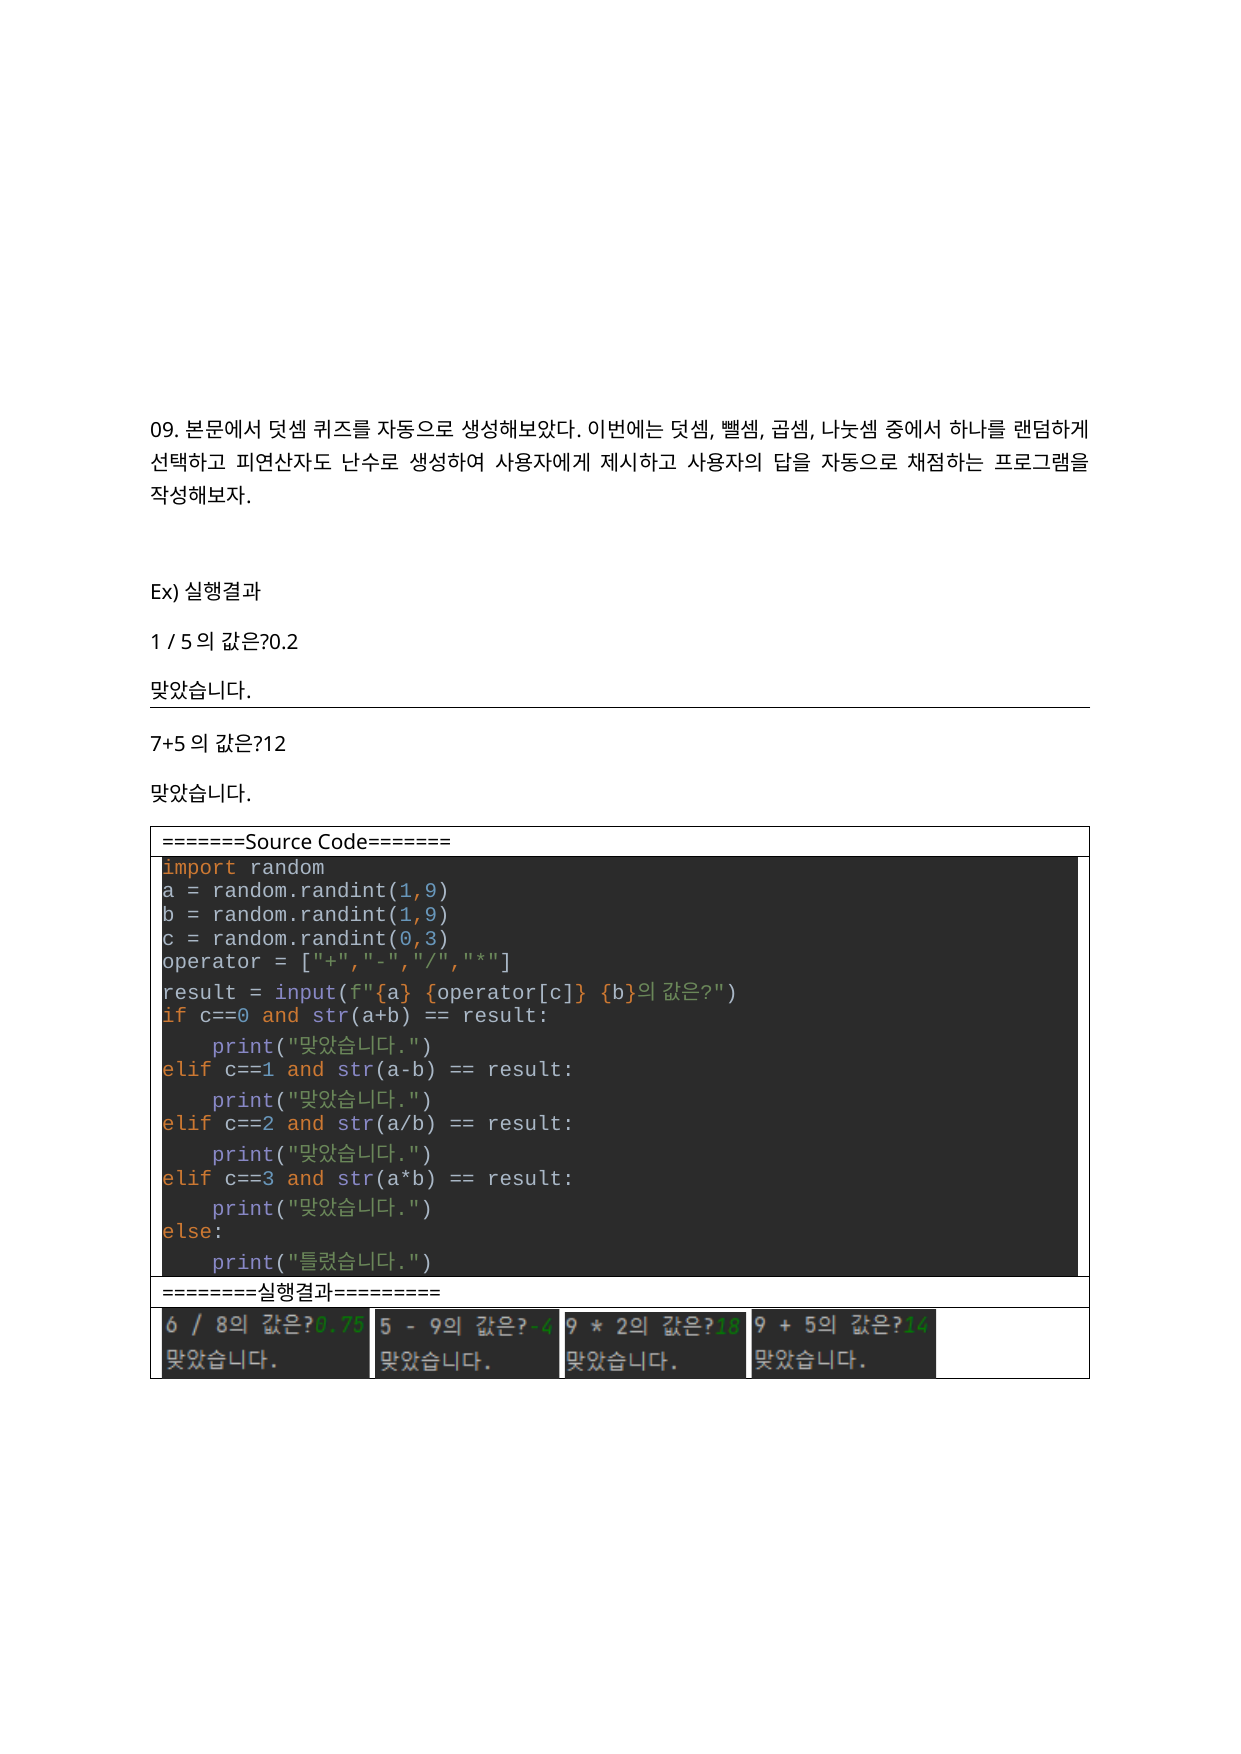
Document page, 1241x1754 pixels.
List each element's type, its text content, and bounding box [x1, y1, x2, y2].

text Ex) 실행결과 [150, 576, 1090, 606]
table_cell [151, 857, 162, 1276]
text 09. 본문에서 덧셈 퀴즈를 자동으로 생성해보았다. 이번에는 덧셈, 뺄셈, 곱셈, 나눗셈 중에서 하나를 랜덤하게 선택하고 피연산자도 난수로 생성하여 사용자에게 제시하고 사용자의 답을 자동으로 채점하는 프로그램을 작성해보자. [150, 414, 1090, 509]
text 1 / 5의 값은?0.2 [150, 625, 1090, 655]
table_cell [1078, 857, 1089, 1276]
picture [564, 1312, 747, 1379]
text 7+5의 값은?12 [150, 727, 1090, 758]
table_cell [151, 1308, 161, 1378]
table_cell ========실행결과========= [151, 1277, 1089, 1307]
text 맞았습니다. [150, 777, 1090, 807]
picture [751, 1309, 937, 1379]
text 맞았습니다. [150, 674, 1090, 707]
picture [375, 1309, 560, 1379]
table_header =======Source Code======= [151, 827, 1089, 856]
table_cell [370, 1308, 1089, 1378]
picture [161, 1308, 370, 1379]
